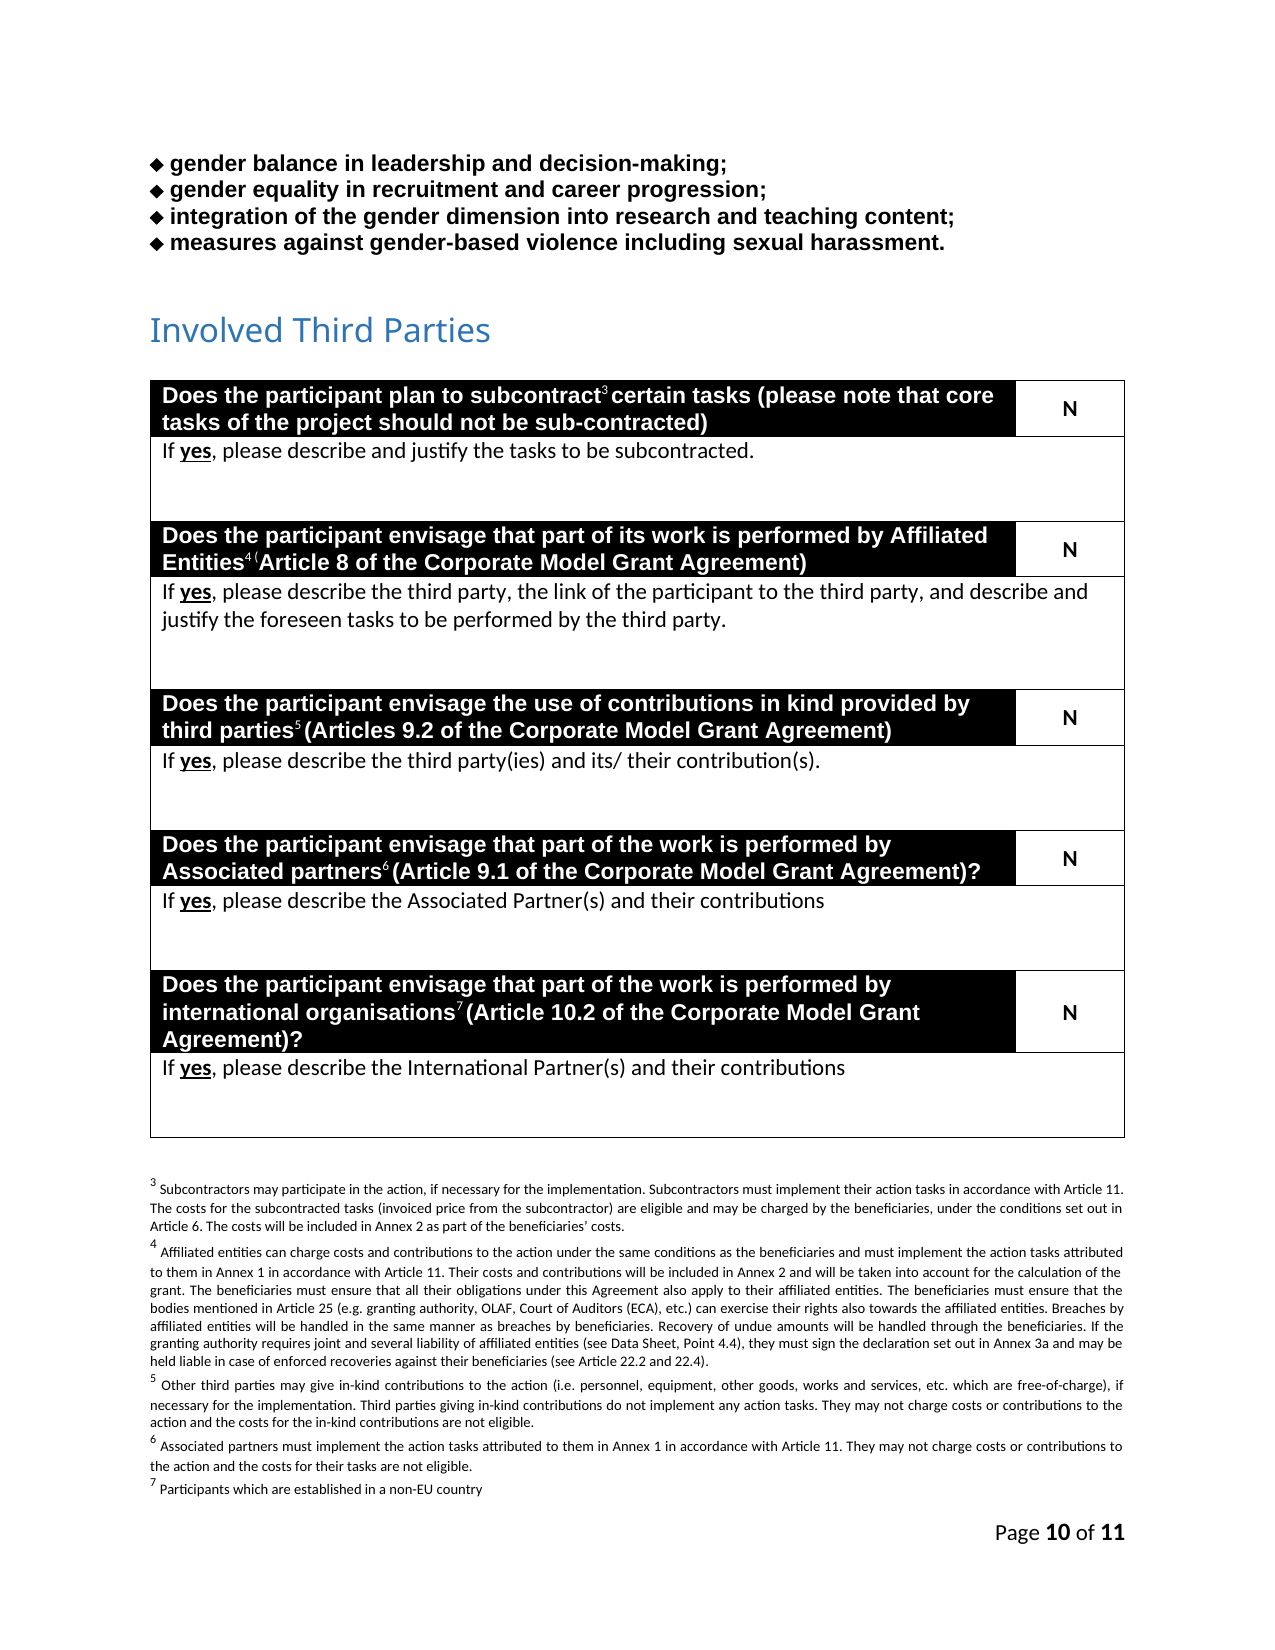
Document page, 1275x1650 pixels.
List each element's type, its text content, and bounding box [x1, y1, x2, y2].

text gender balance in leadership and decision-making; [150, 150, 1125, 176]
table_cell N [1016, 971, 1124, 1052]
table_header N [1016, 381, 1124, 436]
text gender equality in recruitment and career progression; [150, 176, 1125, 203]
text integration of the gender dimension into research and teaching content; [150, 203, 1125, 229]
table_cell Does the participant envisage that part of its work is performed by Affiliated Entities (Article 8 of the Corporate Model Grant Agreement) [151, 522, 1015, 576]
table_cell Does the participant envisage that part of the work is performed by international organisations (Article 10.2 of the Corporate Model Grant Agreement)? [151, 971, 1015, 1052]
table_header Does the participant plan to subcontract certain tasks (please note that core tasks of the project should not be sub-contracted) [151, 381, 1015, 436]
table_cell Does the participant envisage that part of the work is performed by Associated partners (Article 9.1 of the Corporate Model Grant Agreement)? [151, 831, 1015, 885]
table_cell N [1016, 522, 1124, 576]
table_cell If yes, please describe the third party, the link of the participant to the third party, and describe and justify the foreseen tasks to be performed by the third party. [151, 577, 1124, 689]
table_cell If yes, please describe the International Partner(s) and their contributions [151, 1053, 1124, 1137]
table_cell Does the participant envisage the use of contributions in kind provided by third parties (Articles 9.2 of the Corporate Model Grant Agreement) [151, 690, 1015, 745]
table_cell If yes, please describe the third party(ies) and its/ their contribution(s). [151, 746, 1124, 830]
table_cell If yes, please describe and justify the tasks to be subcontracted. [151, 437, 1124, 521]
table_cell N [1016, 690, 1124, 745]
subtitle Involved Third Parties [150, 307, 1125, 352]
table_cell If yes, please describe the Associated Partner(s) and their contributions [151, 886, 1124, 970]
text measures against gender-based violence including sexual harassment. [150, 229, 1125, 255]
table_cell N [1016, 831, 1124, 885]
